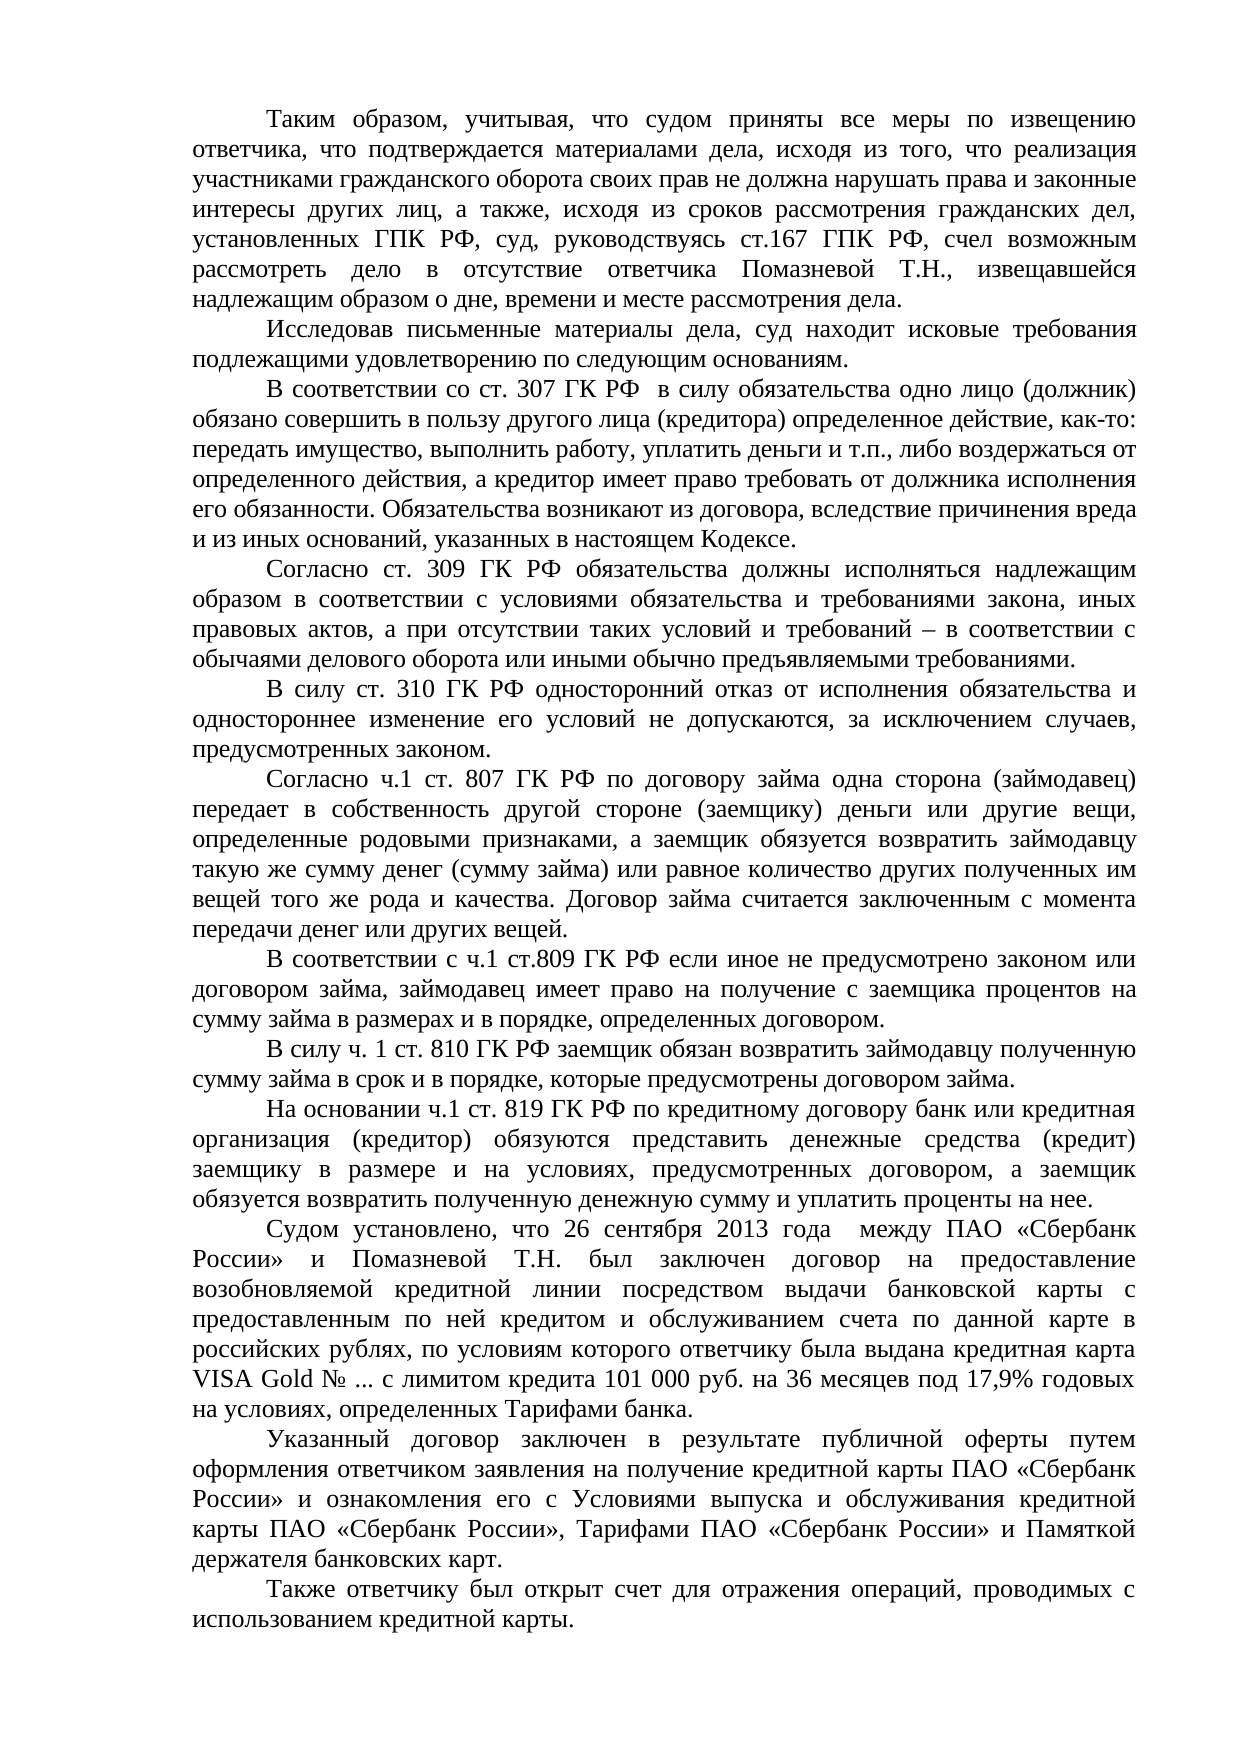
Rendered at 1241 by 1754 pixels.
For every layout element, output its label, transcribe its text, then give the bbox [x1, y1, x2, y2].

text В соответствии со ст. 307 ГК РФ в силу обязательства одно лицо (должник) обязано совершить в пользу другого лица (кредитора) определенное действие, как-то: передать имущество, выполнить работу, уплатить деньги и т.п., либо воздержаться от определенного действия, а кредитор имеет право требовать от должника исполнения его обязанности. Обязательства возникают из договора, вследствие причинения вреда и из иных оснований, указанных в настоящем Кодексе. [192, 373, 1137, 553]
text В соответствии с ч.1 ст.809 ГК РФ если иное не предусмотрено законом или договором займа, займодавец имеет право на получение с заемщика процентов на сумму займа в размерах и в порядке, определенных договором. [192, 943, 1137, 1033]
text Судом установлено, что 26 сентября 2013 года между ПАО «Сбербанк России» и Помазневой Т.Н. был заключен договор на предоставление возобновляемой кредитной линии посредством выдачи банковской карты с предоставленным по ней кредитом и обслуживанием счета по данной карте в российских рублях, по условиям которого ответчику была выдана кредитная карта VISA Gold № ... с лимитом кредита 101 000 руб. на 36 месяцев под 17,9% годовых на условиях, определенных Тарифами банка. [192, 1213, 1137, 1423]
text Таким образом, учитывая, что судом приняты все меры по извещению ответчика, что подтверждается материалами дела, исходя из того, что реализация участниками гражданского оборота своих прав не должна нарушать права и законные интересы других лиц, а также, исходя из сроков рассмотрения гражданских дел, установленных ГПК РФ, суд, руководствуясь ст.167 ГПК РФ, счел возможным рассмотреть дело в отсутствие ответчика Помазневой Т.Н., извещавшейся надлежащим образом о дне, времени и месте рассмотрения дела. [192, 103, 1137, 313]
text Указанный договор заключен в результате публичной оферты путем оформления ответчиком заявления на получение кредитной карты ПАО «Сбербанк России» и ознакомления его с Условиями выпуска и обслуживания кредитной карты ПАО «Сбербанк России», Тарифами ПАО «Сбербанк России» и Памяткой держателя банковских карт. [192, 1423, 1137, 1573]
text На основании ч.1 ст. 819 ГК РФ по кредитному договору банк или кредитная организация (кредитор) обязуются представить денежные средства (кредит) заемщику в размере и на условиях, предусмотренных договором, а заемщик обязуется возвратить полученную денежную сумму и уплатить проценты на нее. [192, 1093, 1137, 1213]
text Согласно ч.1 ст. 807 ГК РФ по договору займа одна сторона (займодавец) передает в собственность другой стороне (заемщику) деньги или другие вещи, определенные родовыми признаками, а заемщик обязуется возвратить займодавцу такую же сумму денег (сумму займа) или равное количество других полученных им вещей того же рода и качества. Договор займа считается заключенным с момента передачи денег или других вещей. [192, 763, 1137, 943]
text Исследовав письменные материалы дела, суд находит исковые требования подлежащими удовлетворению по следующим основаниям. [192, 313, 1137, 373]
text Согласно ст. 309 ГК РФ обязательства должны исполняться надлежащим образом в соответствии с условиями обязательства и требованиями закона, иных правовых актов, а при отсутствии таких условий и требований – в соответствии с обычаями делового оборота или иными обычно предъявляемыми требованиями. [192, 553, 1137, 673]
text В силу ч. 1 ст. 810 ГК РФ заемщик обязан возвратить займодавцу полученную сумму займа в срок и в порядке, которые предусмотрены договором займа. [192, 1033, 1137, 1093]
text В силу ст. 310 ГК РФ односторонний отказ от исполнения обязательства и одностороннее изменение его условий не допускаются, за исключением случаев, предусмотренных законом. [192, 673, 1137, 763]
text Также ответчику был открыт счет для отражения операций, проводимых с использованием кредитной карты. [192, 1573, 1137, 1633]
